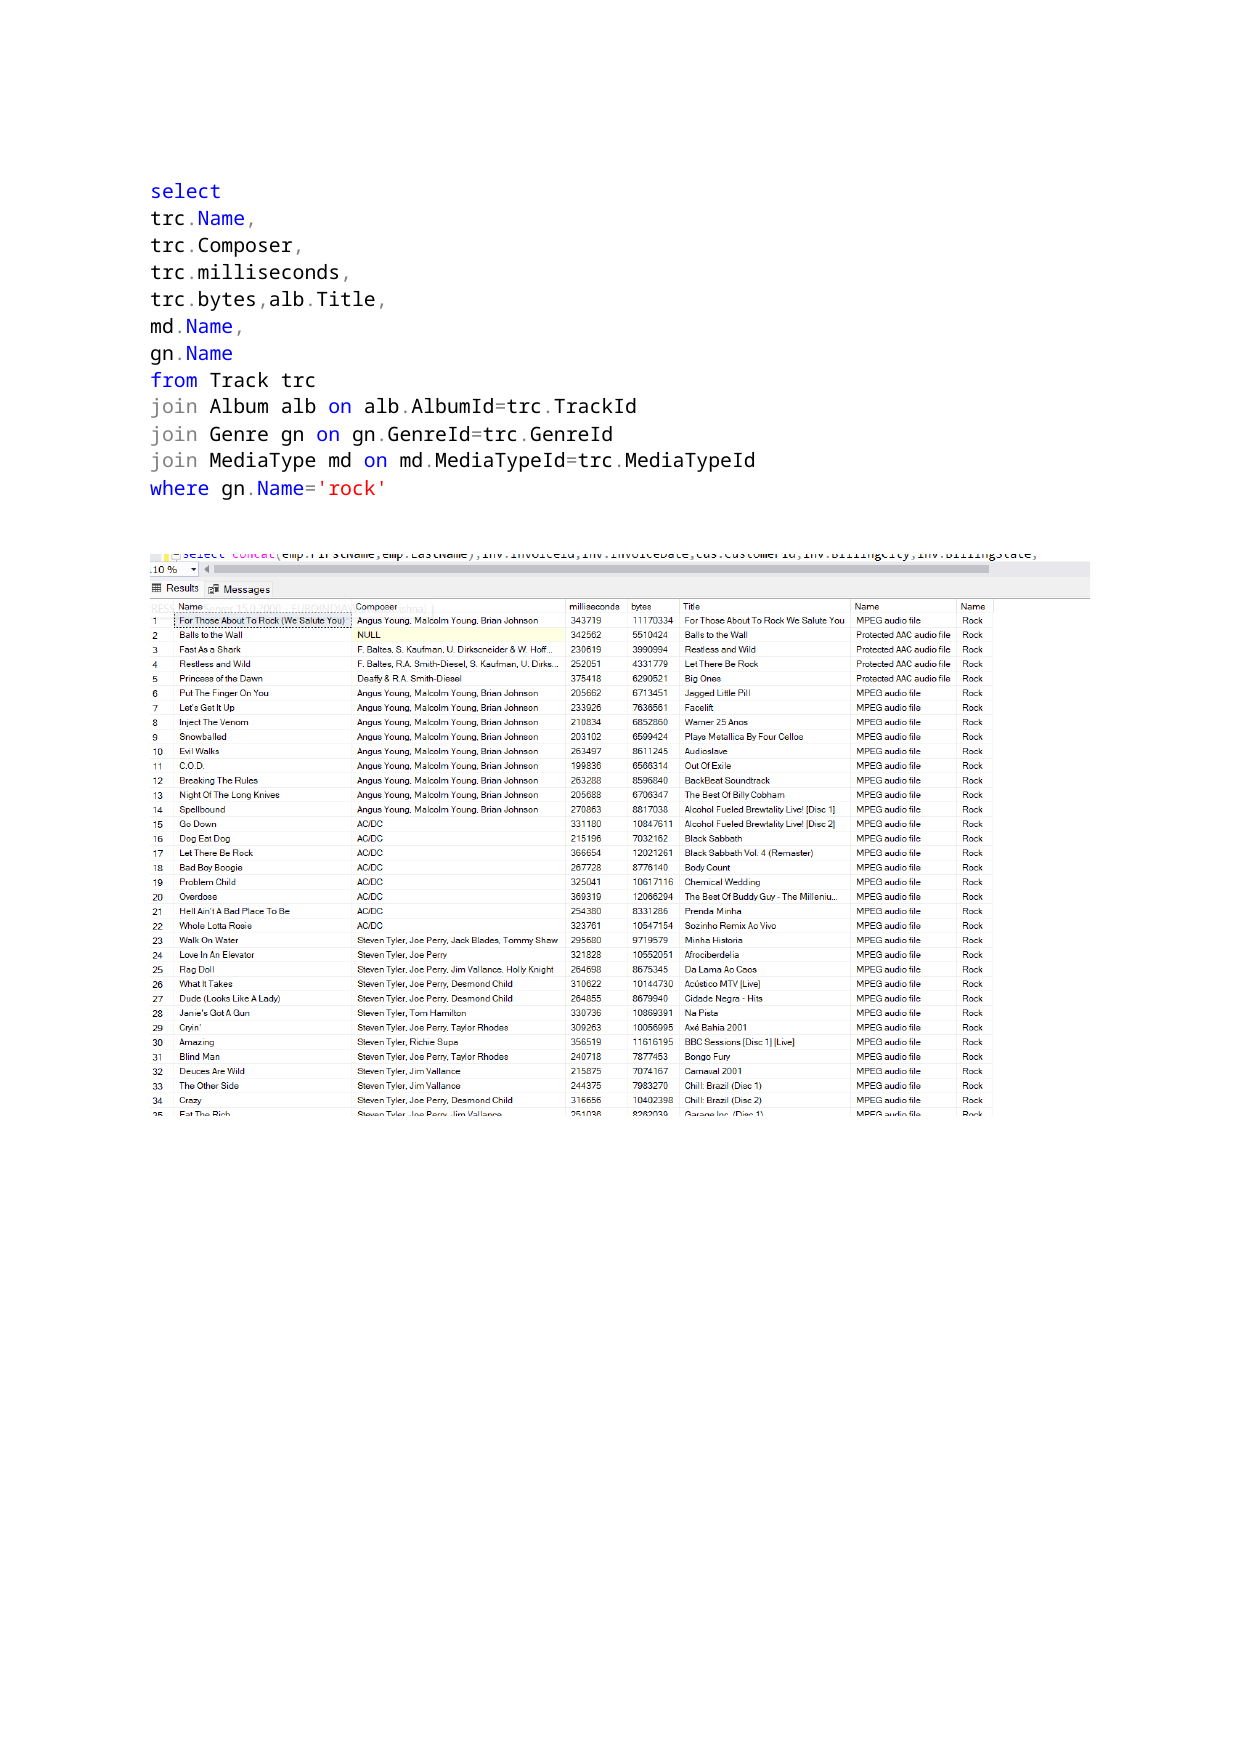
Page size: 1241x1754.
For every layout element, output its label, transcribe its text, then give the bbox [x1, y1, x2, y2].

picture [150, 554, 1091, 1116]
text trc.bytes,alb.Title, [150, 285, 1090, 312]
text trc.Name, [150, 204, 1090, 231]
text join Genre gn on gn.GenreId=trc.GenreId [150, 420, 1090, 447]
text where gn.Name='rock' [150, 474, 1090, 501]
text from Track trc [150, 366, 1090, 393]
text md.Name, [150, 312, 1090, 339]
text join MediaType md on md.MediaTypeId=trc.MediaTypeId [150, 447, 1090, 474]
text select [150, 177, 1090, 204]
text gn.Name [150, 339, 1090, 366]
text trc.milliseconds, [150, 258, 1090, 285]
text trc.Composer, [150, 231, 1090, 258]
text join Album alb on alb.AlbumId=trc.TrackId [150, 393, 1090, 420]
